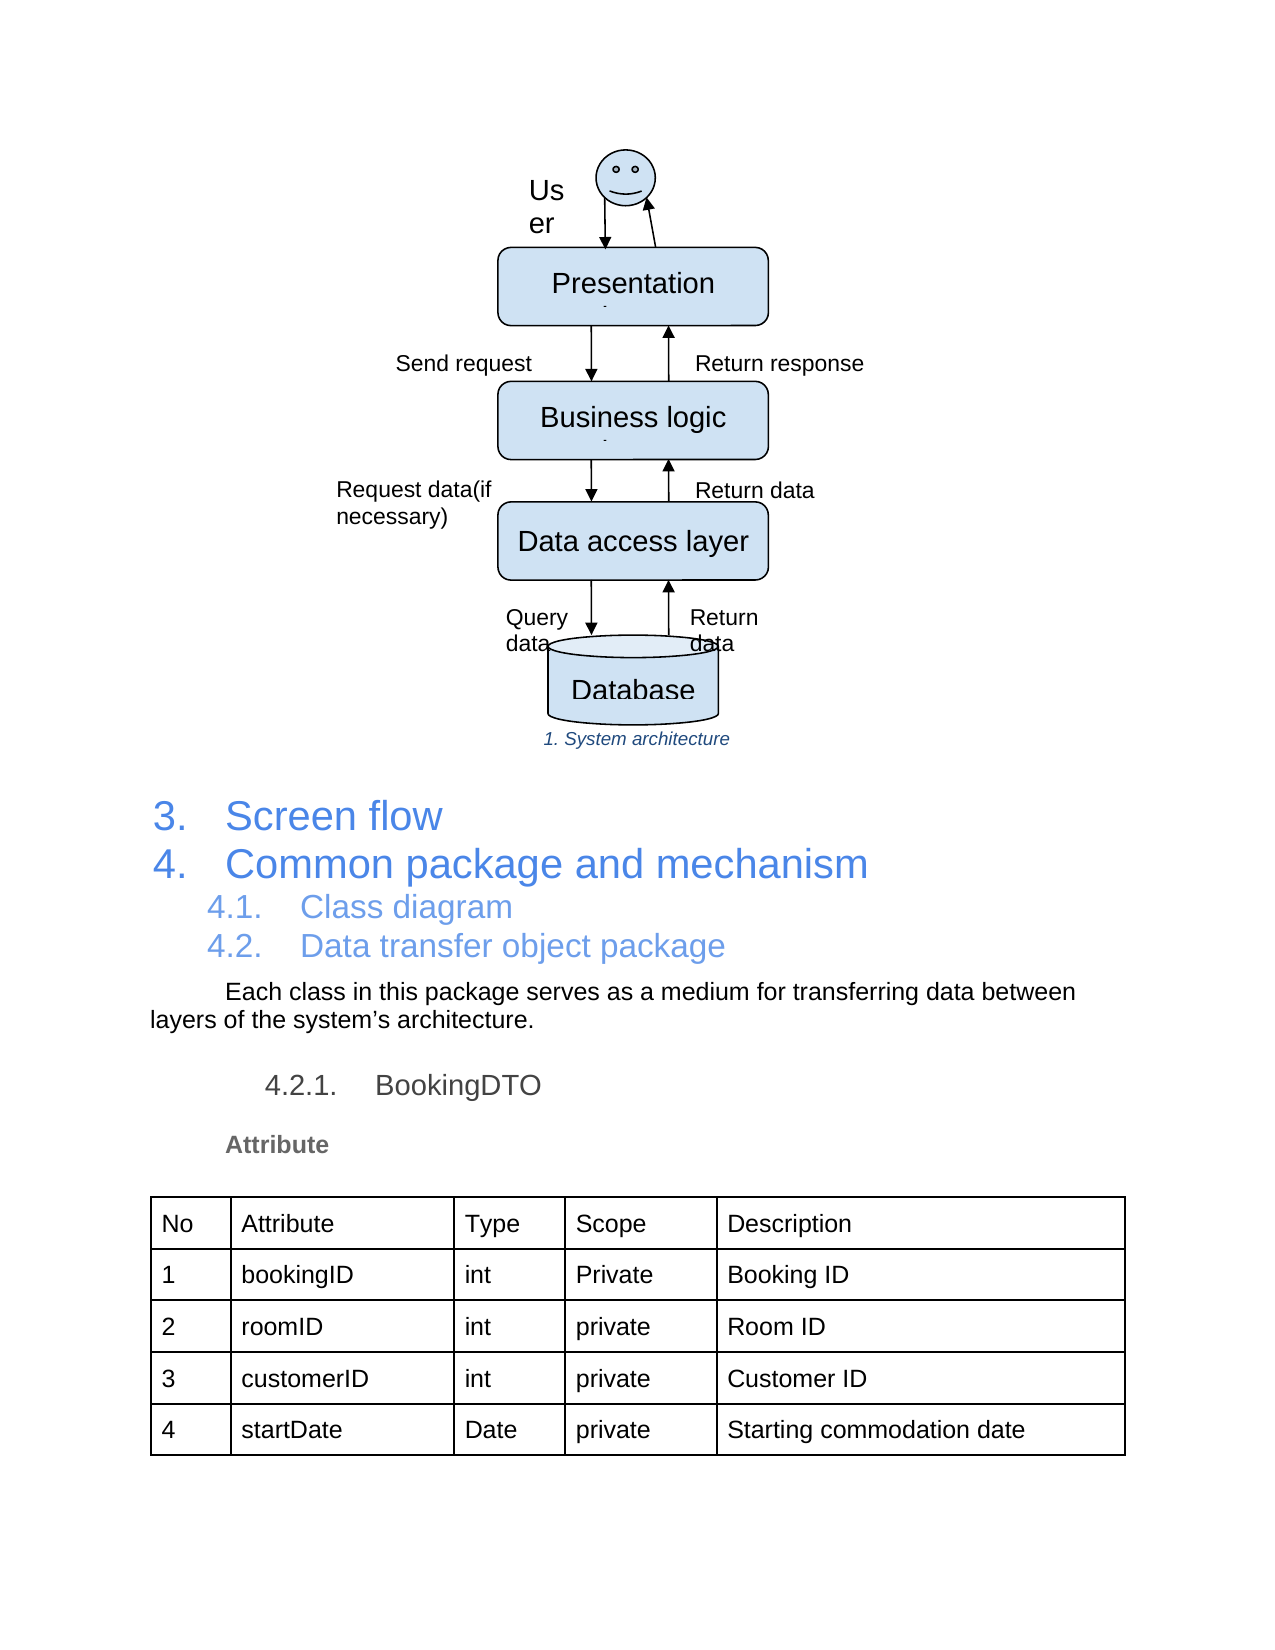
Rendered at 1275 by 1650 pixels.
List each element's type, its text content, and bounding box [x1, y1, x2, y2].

subtitle Data transfer object package [262, 926, 1125, 964]
table_cell private [566, 1353, 716, 1403]
table_cell 2 [152, 1301, 230, 1351]
table_cell private [566, 1405, 716, 1454]
table_header Description [718, 1198, 1124, 1248]
table_cell private [566, 1301, 716, 1351]
subtitle Class diagram [262, 887, 1125, 926]
table_cell 4 [152, 1405, 230, 1454]
table_cell Booking ID [718, 1250, 1124, 1299]
table_cell int [455, 1353, 564, 1403]
table_cell Customer ID [718, 1353, 1124, 1403]
table_cell int [455, 1250, 564, 1299]
subtitle BookingDTO [337, 1067, 1125, 1101]
table_cell 1 [152, 1250, 230, 1299]
table_cell Starting commodation date [718, 1405, 1124, 1454]
table_cell roomID [232, 1301, 453, 1351]
table_cell int [455, 1301, 564, 1351]
subtitle Screen flow [187, 791, 1125, 839]
table_cell bookingID [232, 1250, 453, 1299]
table_header Type [455, 1198, 564, 1248]
text 1. System architecture [150, 728, 1125, 750]
table_cell startDate [232, 1405, 453, 1454]
table_cell Date [455, 1405, 564, 1454]
table_cell 3 [152, 1353, 230, 1403]
text Each class in this package serves as a medium for transferring data between layers of the system’s architecture. [150, 977, 1125, 1034]
table_header Attribute [232, 1198, 453, 1248]
table_header No [152, 1198, 230, 1248]
subtitle Attribute [150, 1130, 1125, 1159]
table_cell Private [566, 1250, 716, 1299]
table_header Scope [566, 1198, 716, 1248]
table_cell customerID [232, 1353, 453, 1403]
table_cell Room ID [718, 1301, 1124, 1351]
subtitle Common package and mechanism [187, 839, 1125, 887]
